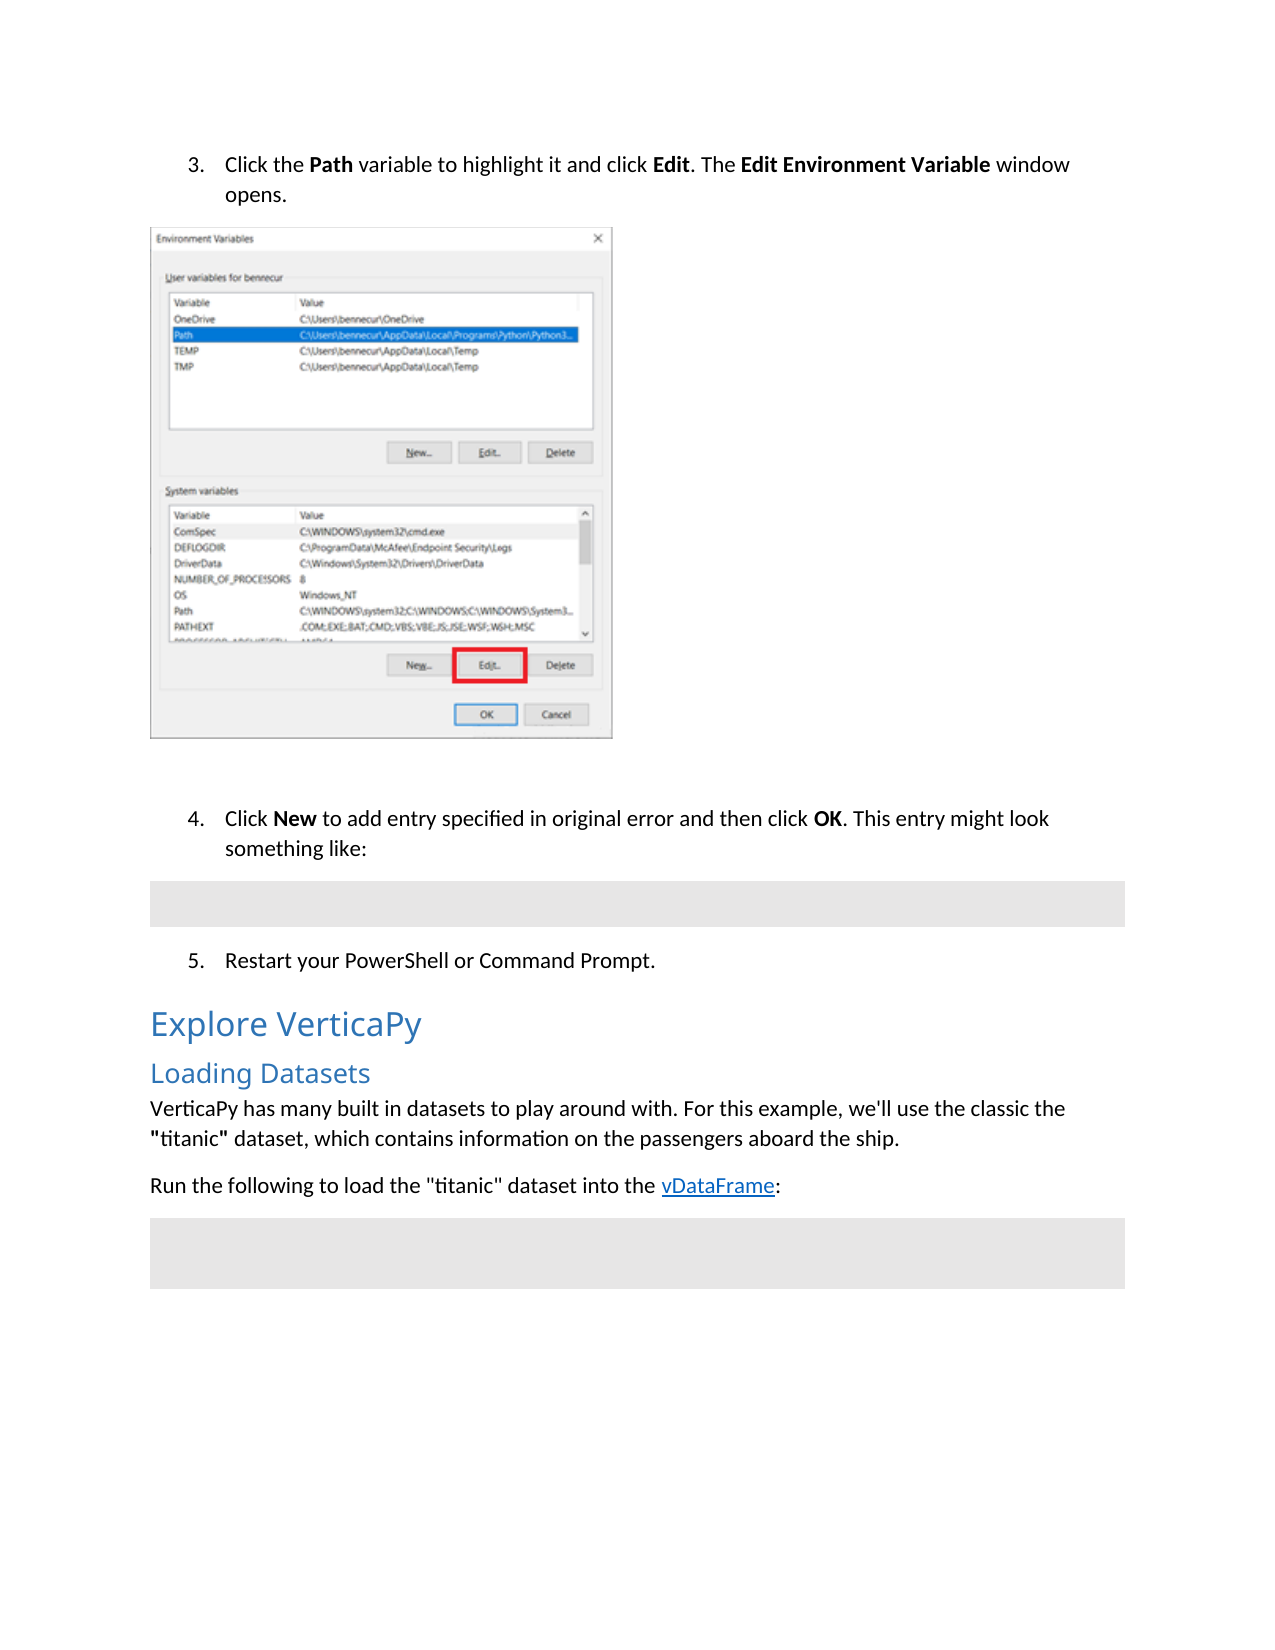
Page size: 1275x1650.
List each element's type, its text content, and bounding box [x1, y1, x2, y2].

picture [150, 227, 613, 739]
subtitle Loading Datasets [150, 1054, 1125, 1091]
list Click New to add entry specified in original error and then click OK. This entry might look something like: [187, 804, 1125, 862]
list Restart your PowerShell or Command Prompt. [187, 946, 1125, 974]
subtitle Explore VerticaPy [150, 1001, 1125, 1047]
text Run the following to load the "titanic" dataset into the vDataFrame: [150, 1171, 1125, 1199]
list Click the Path variable to highlight it and click Edit. The Edit Environment Variable window opens. [187, 150, 1125, 208]
text VerticaPy has many built in datasets to play around with. For this example, we'll use the classic the "titanic" dataset, which contains information on the passengers aboard the ship. [150, 1094, 1125, 1152]
